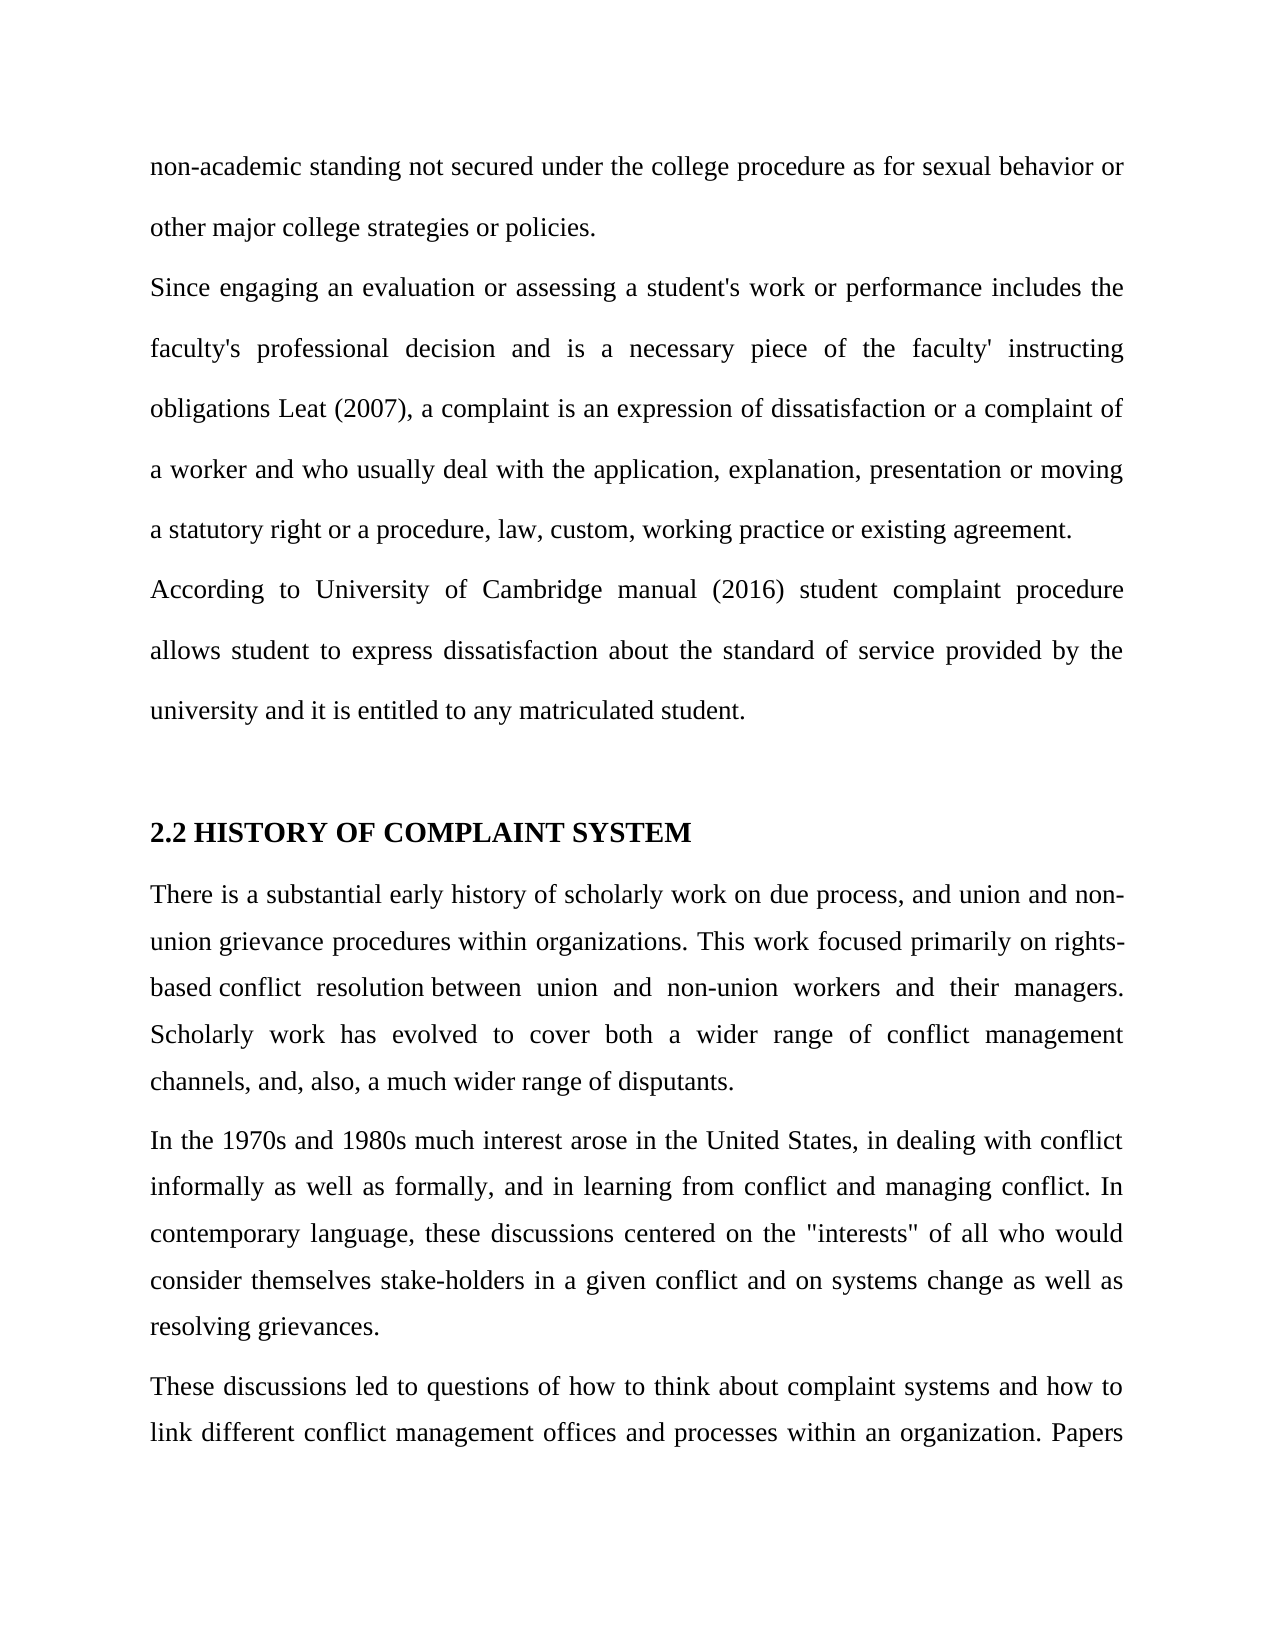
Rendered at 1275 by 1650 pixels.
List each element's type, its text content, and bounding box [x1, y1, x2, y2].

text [150, 1370, 1125, 1447]
text In the 1970s and 1980s much interest arose in the United States, in dealing with conflict informally as well as formally, and in learning from conflict and managing conflict. In contemporary language, these discussions centered on the "interests" of all who would consider themselves stake-holders in a given conflict and on systems change as well as resolving grievances. [150, 1124, 1125, 1342]
text There is a substantial early history of scholarly work on due process, and union and non-union grievance procedures within organizations. This work focused primarily on rights-based conflict resolution between union and non-union workers and their managers. Scholarly work has evolved to cover both a wider range of conflict management channels, and, also, a much wider range of disputants. [150, 878, 1125, 1096]
text 2.2 HISTORY OF COMPLAINT SYSTEM [150, 815, 1125, 849]
text Since engaging an evaluation or assessing a student's work or performance includes the faculty's professional decision and is a necessary piece of the faculty' instructing obligations Leat (2007), a complaint is an expression of dissatisfaction or a complaint of a worker and who usually deal with the application, explanation, presentation or moving a statutory right or a procedure, law, custom, working practice or existing agreement. [150, 271, 1125, 544]
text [150, 150, 1125, 242]
text According to University of Cambridge manual (2016) student complaint procedure allows student to express dissatisfaction about the standard of service provided by the university and it is entitled to any matriculated student. [150, 573, 1125, 726]
